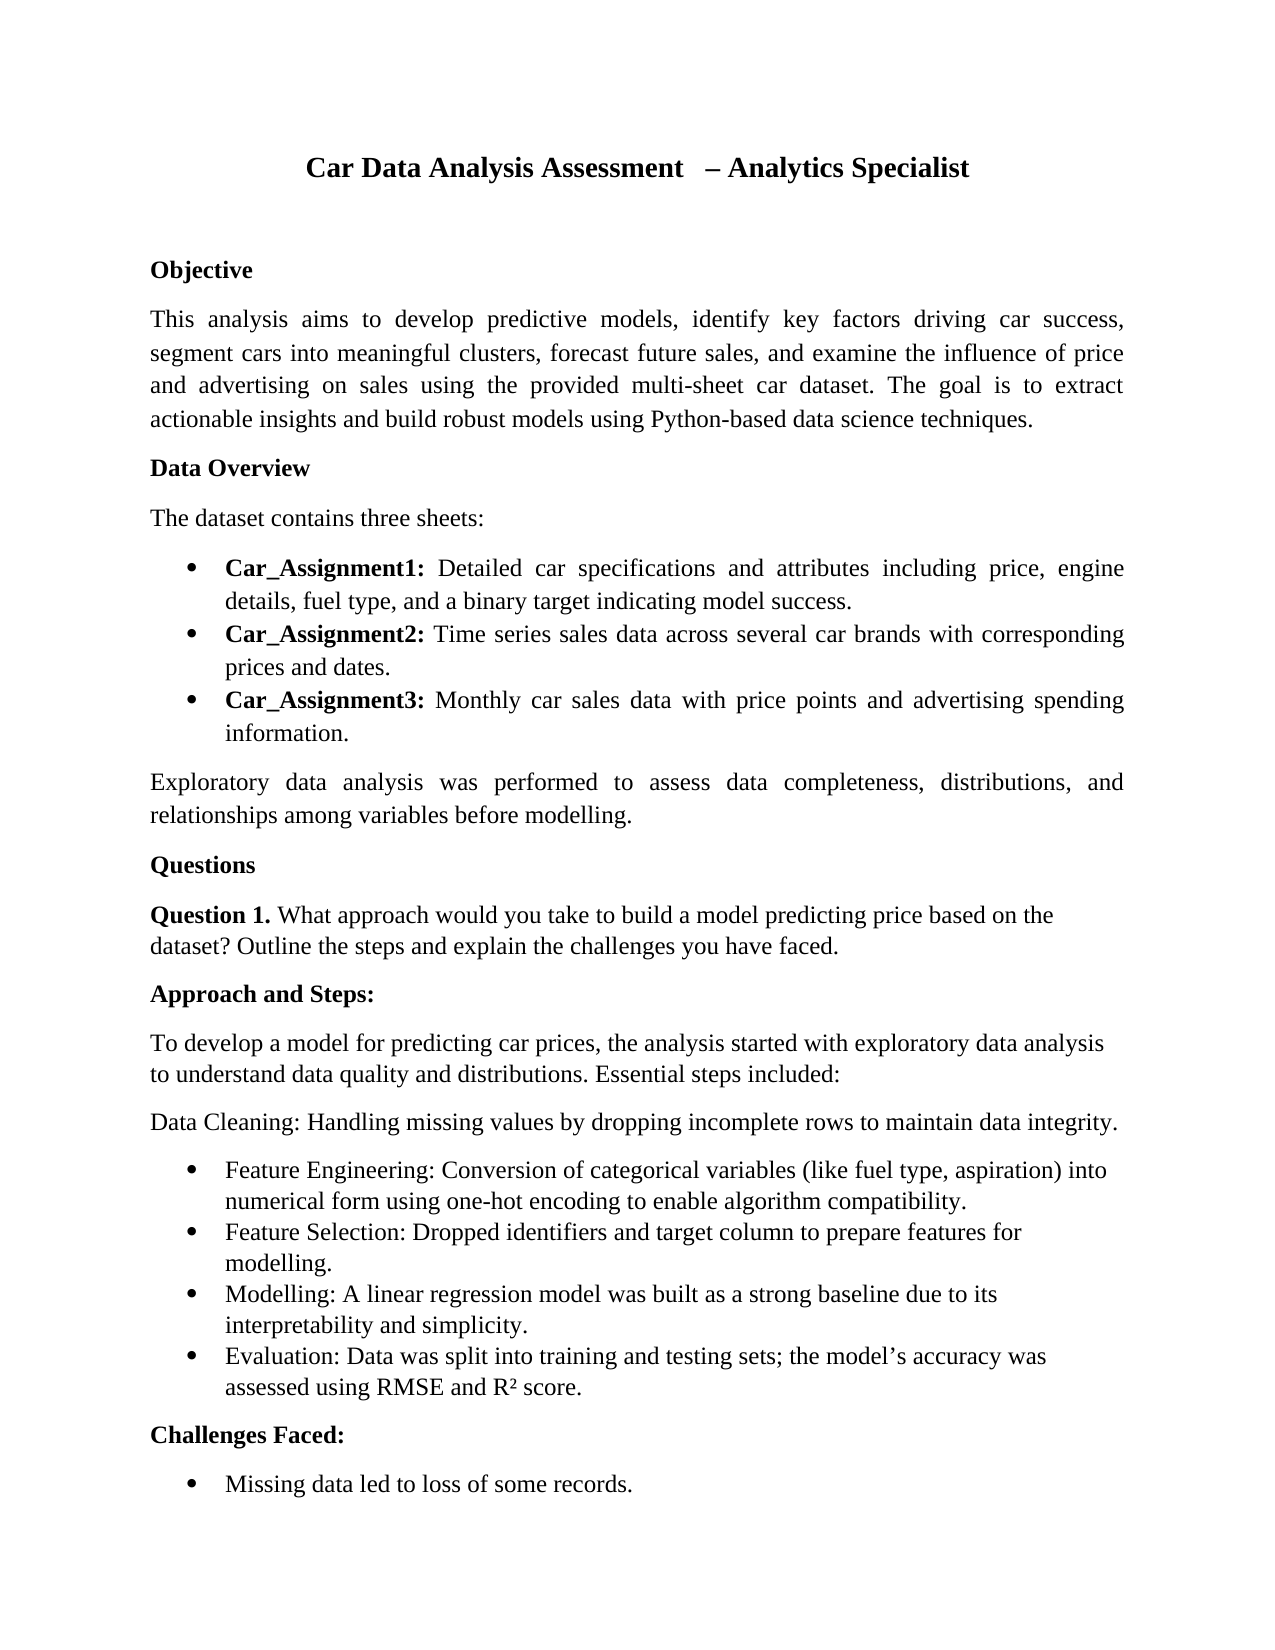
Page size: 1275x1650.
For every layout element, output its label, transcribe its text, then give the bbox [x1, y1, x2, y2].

text Car Data Analysis Assessment – Analytics Specialist [150, 150, 1125, 183]
text This analysis aims to develop predictive models, identify key factors driving car success, segment cars into meaningful clusters, forecast future sales, and examine the influence of price and advertising on sales using the provided multi-sheet car dataset. The goal is to extract actionable insights and build robust models using Python-based data science techniques. [150, 304, 1125, 432]
text The dataset contains three sheets: [150, 503, 1125, 532]
list Feature Engineering: Conversion of categorical variables (like fuel type, aspiration) into numerical form using one-hot encoding to enable algorithm compatibility. [187, 1155, 1125, 1214]
list Feature Selection: Dropped identifiers and target column to prepare features for modelling. [187, 1217, 1125, 1277]
list Missing data led to loss of some records. [187, 1469, 1125, 1498]
list Car_Assignment1: Detailed car specifications and attributes including price, engine details, fuel type, and a binary target indicating model success. [187, 553, 1125, 614]
text Exploratory data analysis was performed to assess data completeness, distributions, and relationships among variables before modelling. [150, 767, 1125, 829]
text Question 1. What approach would you take to build a model predicting price based on the dataset? Outline the steps and explain the challenges you have faced. [150, 900, 1125, 960]
text Data Cleaning: Handling missing values by dropping incomplete rows to maintain data integrity. [150, 1107, 1125, 1136]
list Modelling: A linear regression model was built as a strong baseline due to its interpretability and simplicity. [187, 1279, 1125, 1339]
text Challenges Faced: [150, 1420, 1125, 1448]
list Car_Assignment3: Monthly car sales data with price points and advertising spending information. [187, 685, 1125, 747]
text Approach and Steps: [150, 979, 1125, 1007]
text Objective [150, 255, 1125, 284]
text Questions [150, 850, 1125, 879]
text To develop a model for predicting car prices, the analysis started with exploratory data analysis to understand data quality and distributions. Essential steps included: [150, 1028, 1125, 1088]
list Car_Assignment2: Time series sales data across several car brands with corresponding prices and dates. [187, 619, 1125, 681]
text Data Overview [150, 453, 1125, 482]
list Evaluation: Data was split into training and testing sets; the model’s accuracy was assessed using RMSE and R² score. [187, 1341, 1125, 1401]
